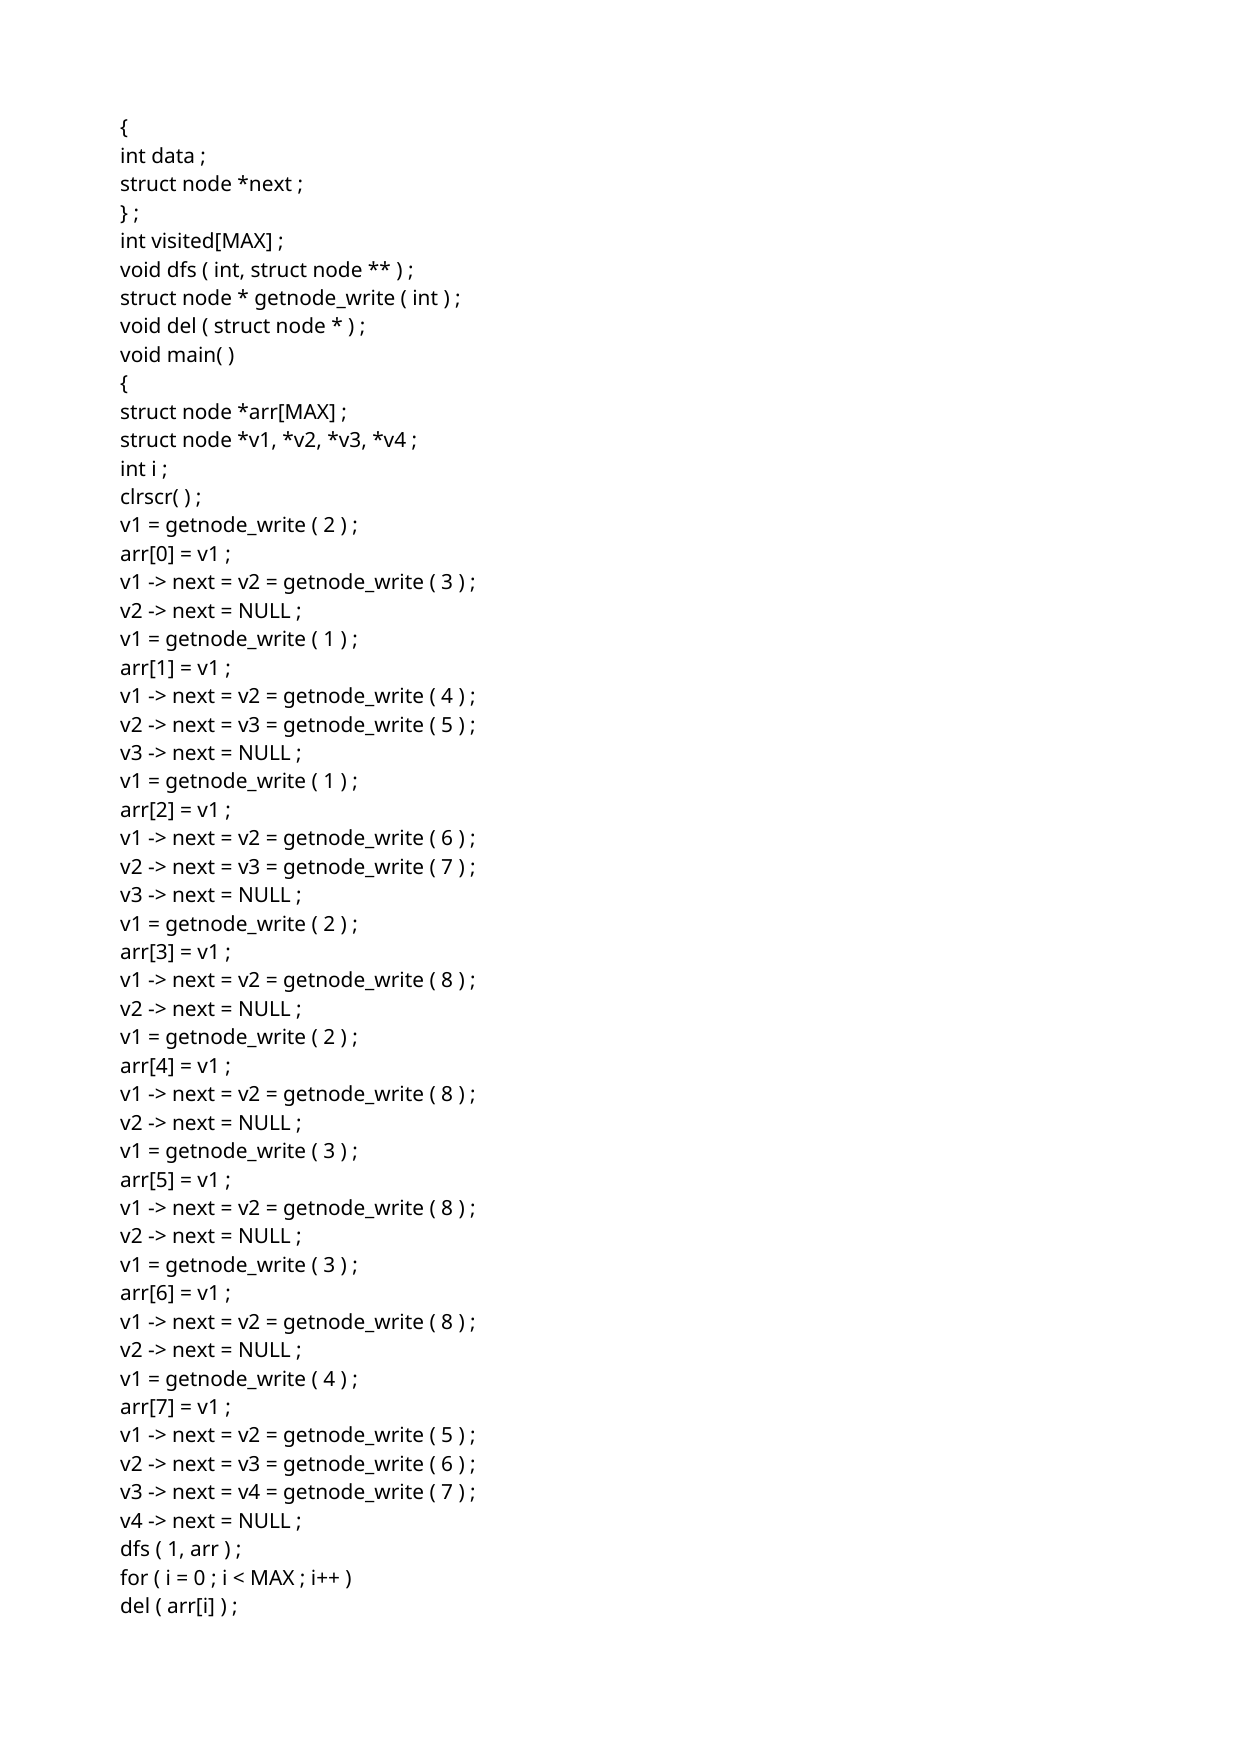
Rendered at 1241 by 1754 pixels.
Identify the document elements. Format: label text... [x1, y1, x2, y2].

text v1 -> next = v2 = getnode_write ( 5 ) ; [120, 1421, 1134, 1449]
text arr[1] = v1 ; [120, 653, 1134, 681]
text struct node *next ; [120, 169, 1134, 198]
text v1 = getnode_write ( 2 ) ; [120, 511, 1134, 539]
text v1 -> next = v2 = getnode_write ( 6 ) ; [120, 823, 1134, 852]
text v1 -> next = v2 = getnode_write ( 8 ) ; [120, 1193, 1134, 1222]
text v1 = getnode_write ( 2 ) ; [120, 1022, 1134, 1051]
text arr[3] = v1 ; [120, 937, 1134, 966]
text v1 -> next = v2 = getnode_write ( 8 ) ; [120, 1307, 1134, 1335]
text void main( ) [120, 340, 1134, 368]
text v4 -> next = NULL ; [120, 1506, 1134, 1534]
text void dfs ( int, struct node ** ) ; [120, 255, 1134, 283]
text clrscr( ) ; [120, 482, 1134, 511]
text arr[0] = v1 ; [120, 539, 1134, 567]
text arr[6] = v1 ; [120, 1278, 1134, 1307]
text arr[2] = v1 ; [120, 795, 1134, 823]
text v1 = getnode_write ( 2 ) ; [120, 909, 1134, 937]
text v1 = getnode_write ( 1 ) ; [120, 767, 1134, 795]
text struct node *arr[MAX] ; [120, 397, 1134, 425]
text struct node * getnode_write ( int ) ; [120, 283, 1134, 312]
text v2 -> next = NULL ; [120, 1222, 1134, 1250]
text v2 -> next = NULL ; [120, 994, 1134, 1022]
text v3 -> next = NULL ; [120, 880, 1134, 909]
text { [120, 112, 1134, 141]
text v1 -> next = v2 = getnode_write ( 4 ) ; [120, 681, 1134, 710]
text int visited[MAX] ; [120, 226, 1134, 255]
text v2 -> next = NULL ; [120, 596, 1134, 624]
text arr[7] = v1 ; [120, 1392, 1134, 1421]
text del ( arr[i] ) ; [120, 1591, 1134, 1620]
text v2 -> next = v3 = getnode_write ( 7 ) ; [120, 852, 1134, 880]
text int i ; [120, 454, 1134, 482]
text v2 -> next = v3 = getnode_write ( 6 ) ; [120, 1449, 1134, 1477]
text v2 -> next = v3 = getnode_write ( 5 ) ; [120, 710, 1134, 738]
text v1 -> next = v2 = getnode_write ( 8 ) ; [120, 966, 1134, 994]
text arr[4] = v1 ; [120, 1051, 1134, 1079]
text arr[5] = v1 ; [120, 1165, 1134, 1193]
text void del ( struct node * ) ; [120, 312, 1134, 340]
text v1 = getnode_write ( 3 ) ; [120, 1250, 1134, 1278]
text v3 -> next = v4 = getnode_write ( 7 ) ; [120, 1477, 1134, 1506]
text v1 = getnode_write ( 1 ) ; [120, 624, 1134, 653]
text } ; [120, 198, 1134, 226]
text { [120, 368, 1134, 397]
text v1 -> next = v2 = getnode_write ( 8 ) ; [120, 1079, 1134, 1108]
text v2 -> next = NULL ; [120, 1335, 1134, 1364]
text v2 -> next = NULL ; [120, 1108, 1134, 1136]
text v1 -> next = v2 = getnode_write ( 3 ) ; [120, 567, 1134, 596]
text dfs ( 1, arr ) ; [120, 1534, 1134, 1563]
text v3 -> next = NULL ; [120, 738, 1134, 767]
text struct node *v1, *v2, *v3, *v4 ; [120, 425, 1134, 454]
text v1 = getnode_write ( 3 ) ; [120, 1136, 1134, 1165]
text v1 = getnode_write ( 4 ) ; [120, 1364, 1134, 1392]
text for ( i = 0 ; i < MAX ; i++ ) [120, 1563, 1134, 1591]
text int data ; [120, 141, 1134, 169]
